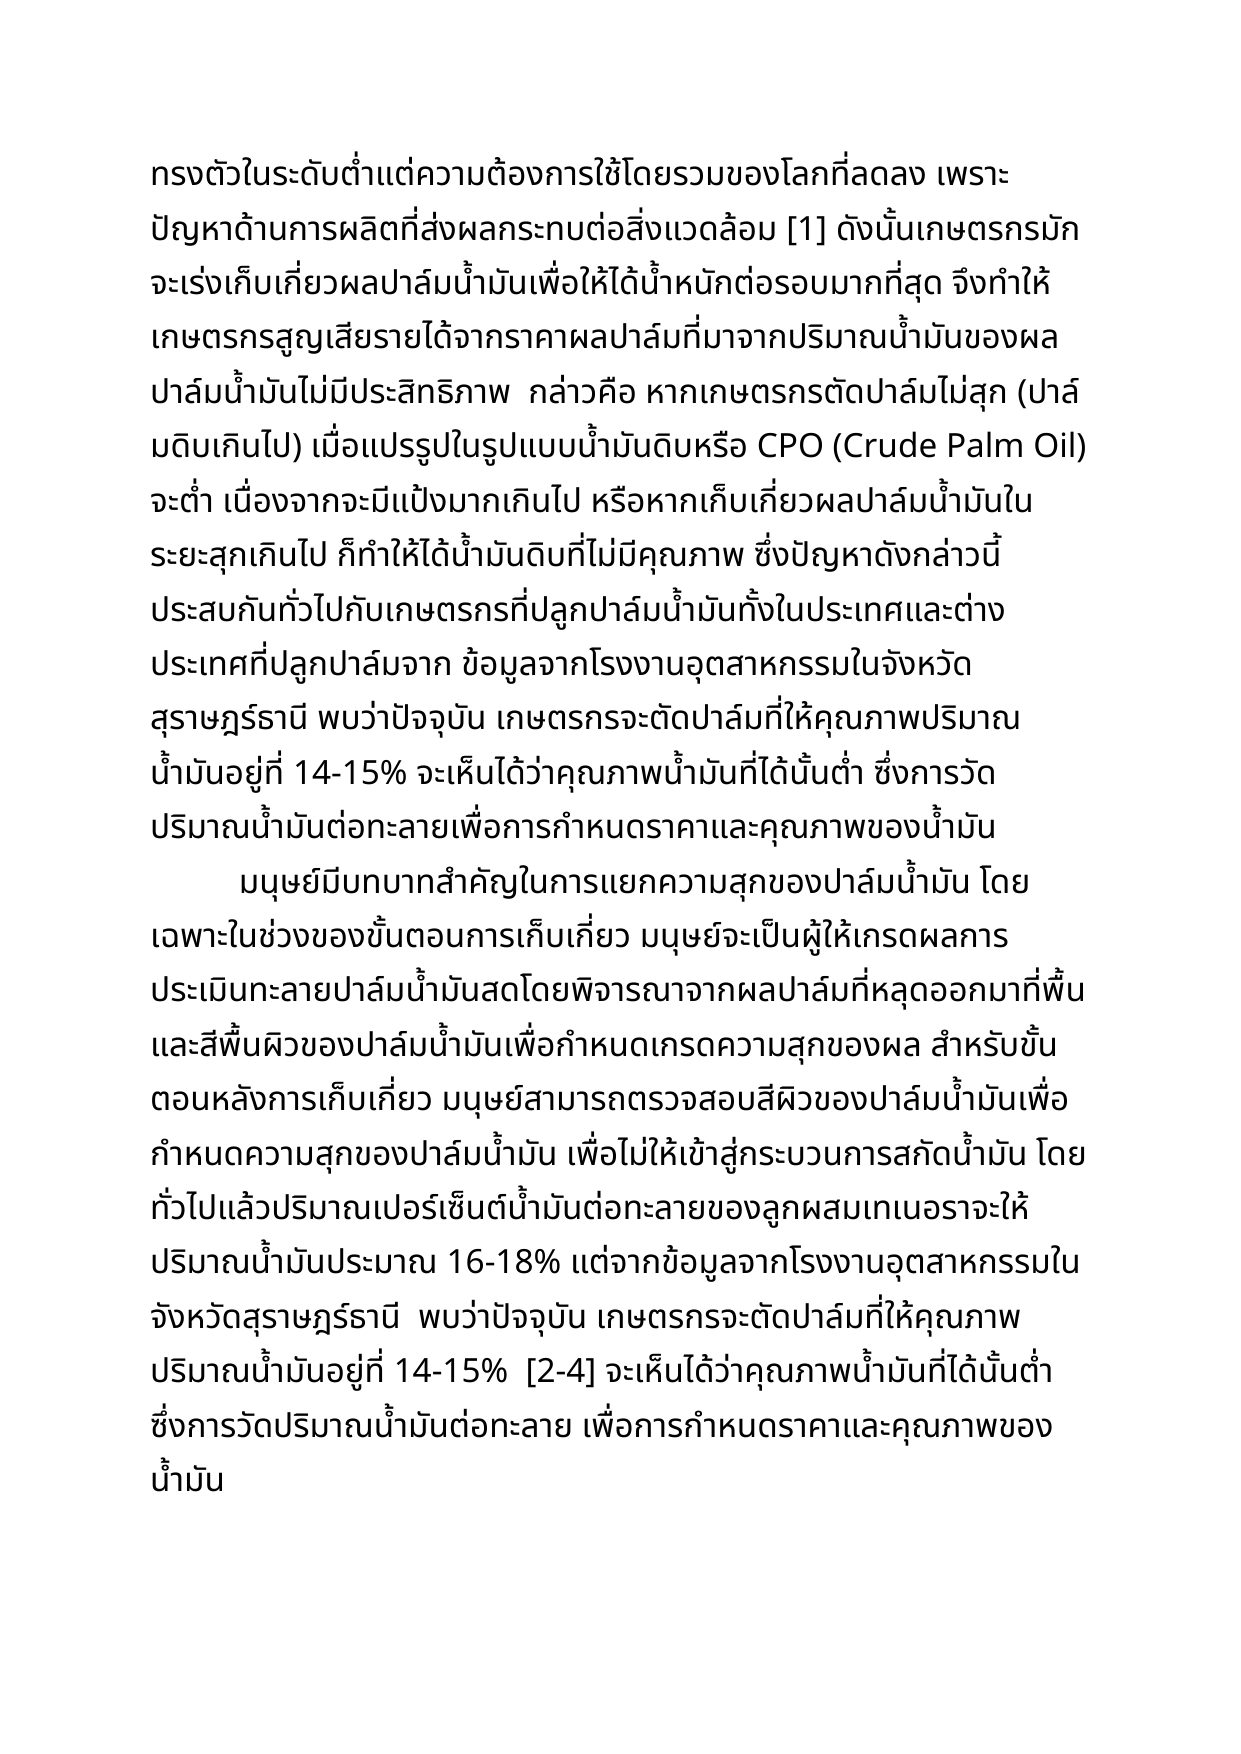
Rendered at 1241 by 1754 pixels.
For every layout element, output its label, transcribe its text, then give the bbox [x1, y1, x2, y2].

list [150, 150, 1090, 854]
list มนุษย์มีบทบาทสำคัญในการแยกความสุกของปาล์มน้ำมัน โดยเฉพาะในช่วงของขั้นตอนการเก็บเกี่ยว มนุษย์จะเป็นผู้ให้เกรดผลการประเมินทะลายปาล์มน้ำมันสดโดยพิจารณาจากผลปาล์มที่หลุดออกมาที่พื้นและสีพื้นผิวของปาล์มน้ำมันเพื่อกำหนดเกรดความสุกของผล สำหรับขั้นตอนหลังการเก็บเกี่ยว มนุษย์สามารถตรวจสอบสีผิวของปาล์มน้ำมันเพื่อกำหนดความสุกของปาล์มน้ำมัน เพื่อไม่ให้เข้าสู่กระบวนการสกัดน้ำมัน โดยทั่วไปแล้วปริมาณเปอร์เซ็นต์น้ำมันต่อทะลายของลูกผสมเทเนอราจะให้ปริมาณน้ำมันประมาณ 16-18% แต่จากข้อมูลจากโรงงานอุตสาหกรรมในจังหวัดสุราษฎร์ธานี พบว่าปัจจุบัน เกษตรกรจะตัดปาล์มที่ให้คุณภาพปริมาณน้ำมันอยู่ที่ 14-15% [2-4] จะเห็นได้ว่าคุณภาพน้ำมันที่ได้นั้นต่ำ ซึ่งการวัดปริมาณน้ำมันต่อทะลาย เพื่อการกำหนดราคาและคุณภาพของน้ำมัน [150, 858, 1090, 1507]
